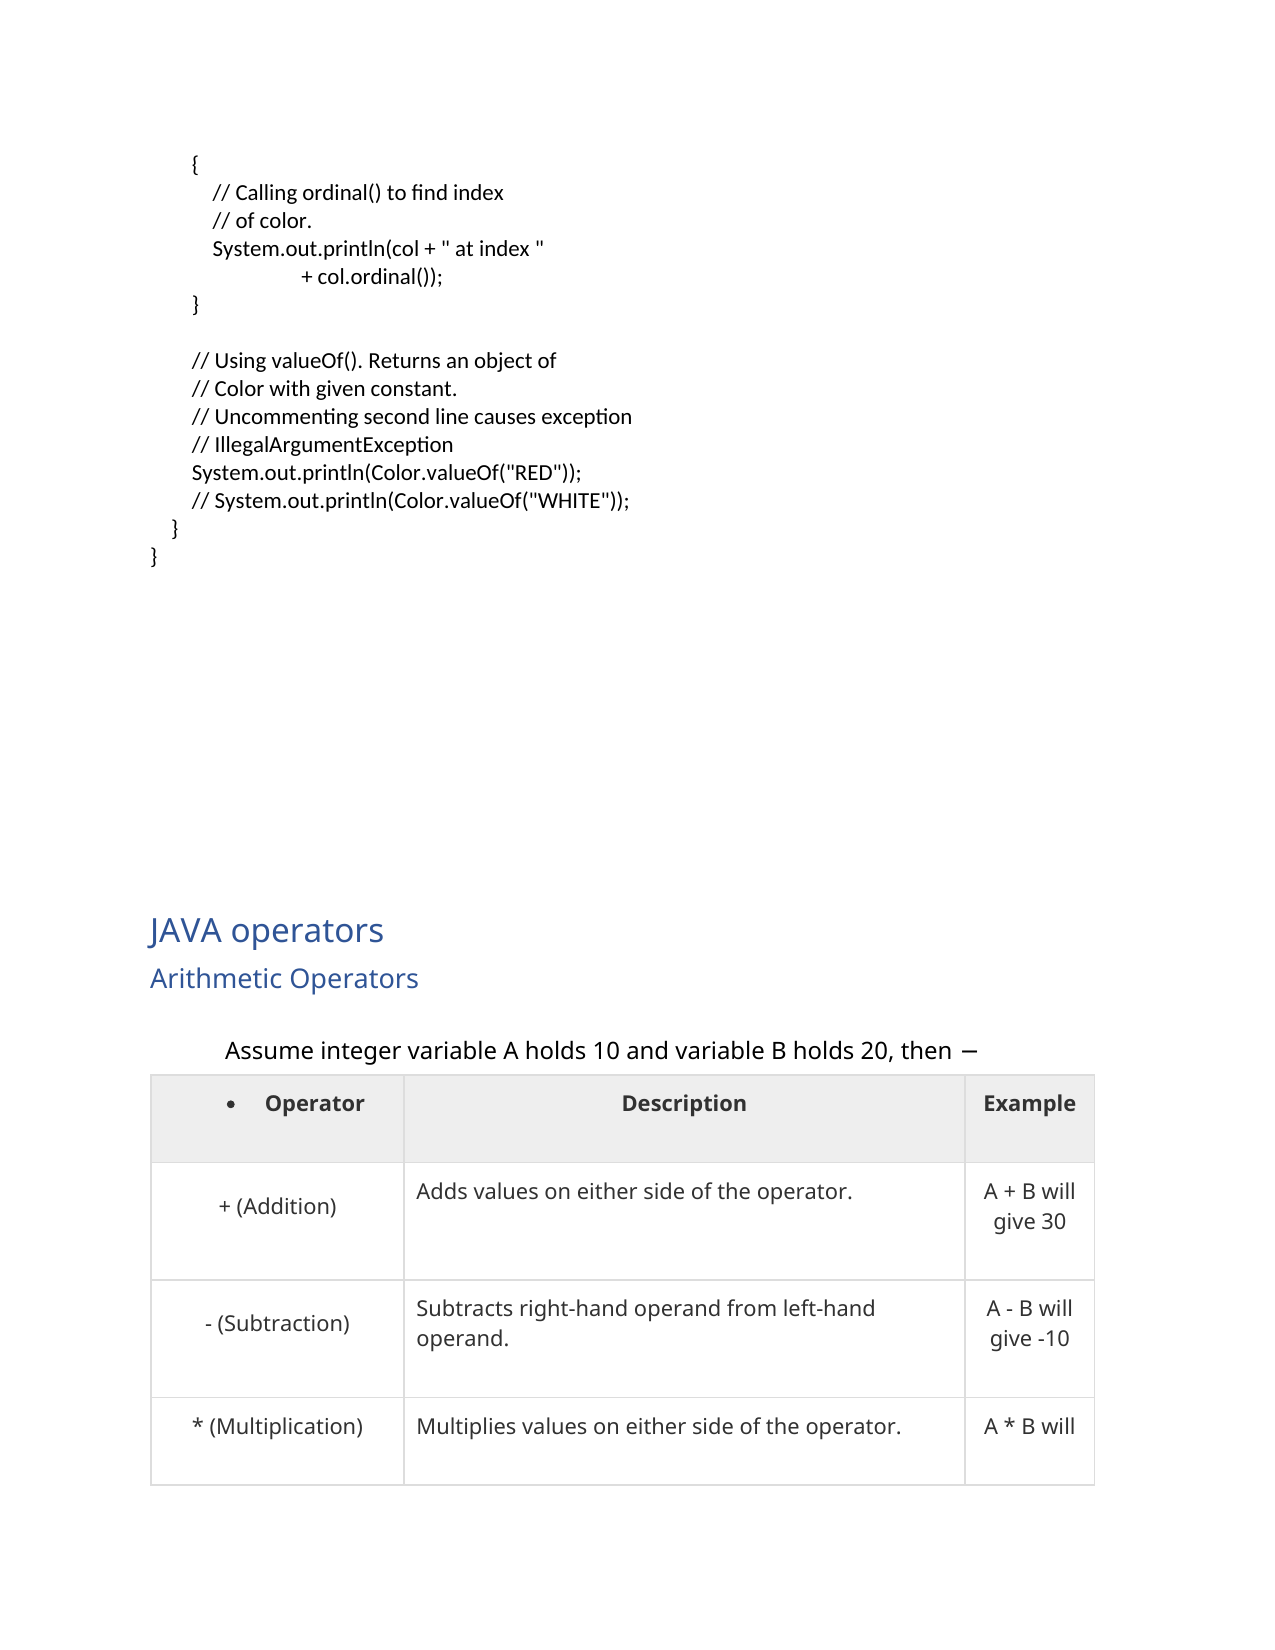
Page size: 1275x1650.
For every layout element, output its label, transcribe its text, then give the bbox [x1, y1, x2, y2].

text // Color with given constant. [150, 374, 1125, 402]
text // Uncommenting second line causes exception [150, 402, 1125, 430]
table_cell A * B will give 200 [966, 1398, 1094, 1484]
table_header Example [966, 1076, 1094, 1162]
text Assume integer variable A holds 10 and variable B holds 20, then − [225, 1029, 1125, 1066]
text // of color. [150, 206, 1125, 234]
text { [150, 150, 1125, 178]
table_cell Adds values on either side of the operator. [405, 1163, 964, 1279]
subtitle JAVA operators [150, 907, 1125, 952]
table_header Operator [152, 1076, 403, 1162]
text // System.out.println(Color.valueOf("WHITE")); [150, 486, 1125, 514]
table_cell A + B will give 30 [966, 1163, 1094, 1279]
table_cell Subtracts right-hand operand from left-hand operand. [405, 1281, 964, 1397]
table_cell * (Multiplication) [152, 1398, 403, 1484]
text } [150, 290, 1125, 318]
text // IllegalArgumentException [150, 430, 1125, 458]
text System.out.println(Color.valueOf("RED")); [150, 458, 1125, 486]
text // Using valueOf(). Returns an object of [150, 346, 1125, 374]
text System.out.println(col + " at index " [150, 234, 1125, 262]
table_header Description [405, 1076, 964, 1162]
text } [150, 514, 1125, 542]
table_cell Multiplies values on either side of the operator. [405, 1398, 964, 1484]
table_cell + (Addition) [152, 1163, 403, 1279]
table_cell A - B will give -10 [966, 1281, 1094, 1397]
text } [150, 542, 1125, 570]
table_cell - (Subtraction) [152, 1281, 403, 1397]
text + col.ordinal()); [150, 262, 1125, 290]
subtitle Arithmetic Operators [150, 960, 1125, 997]
text // Calling ordinal() to find index [150, 178, 1125, 206]
